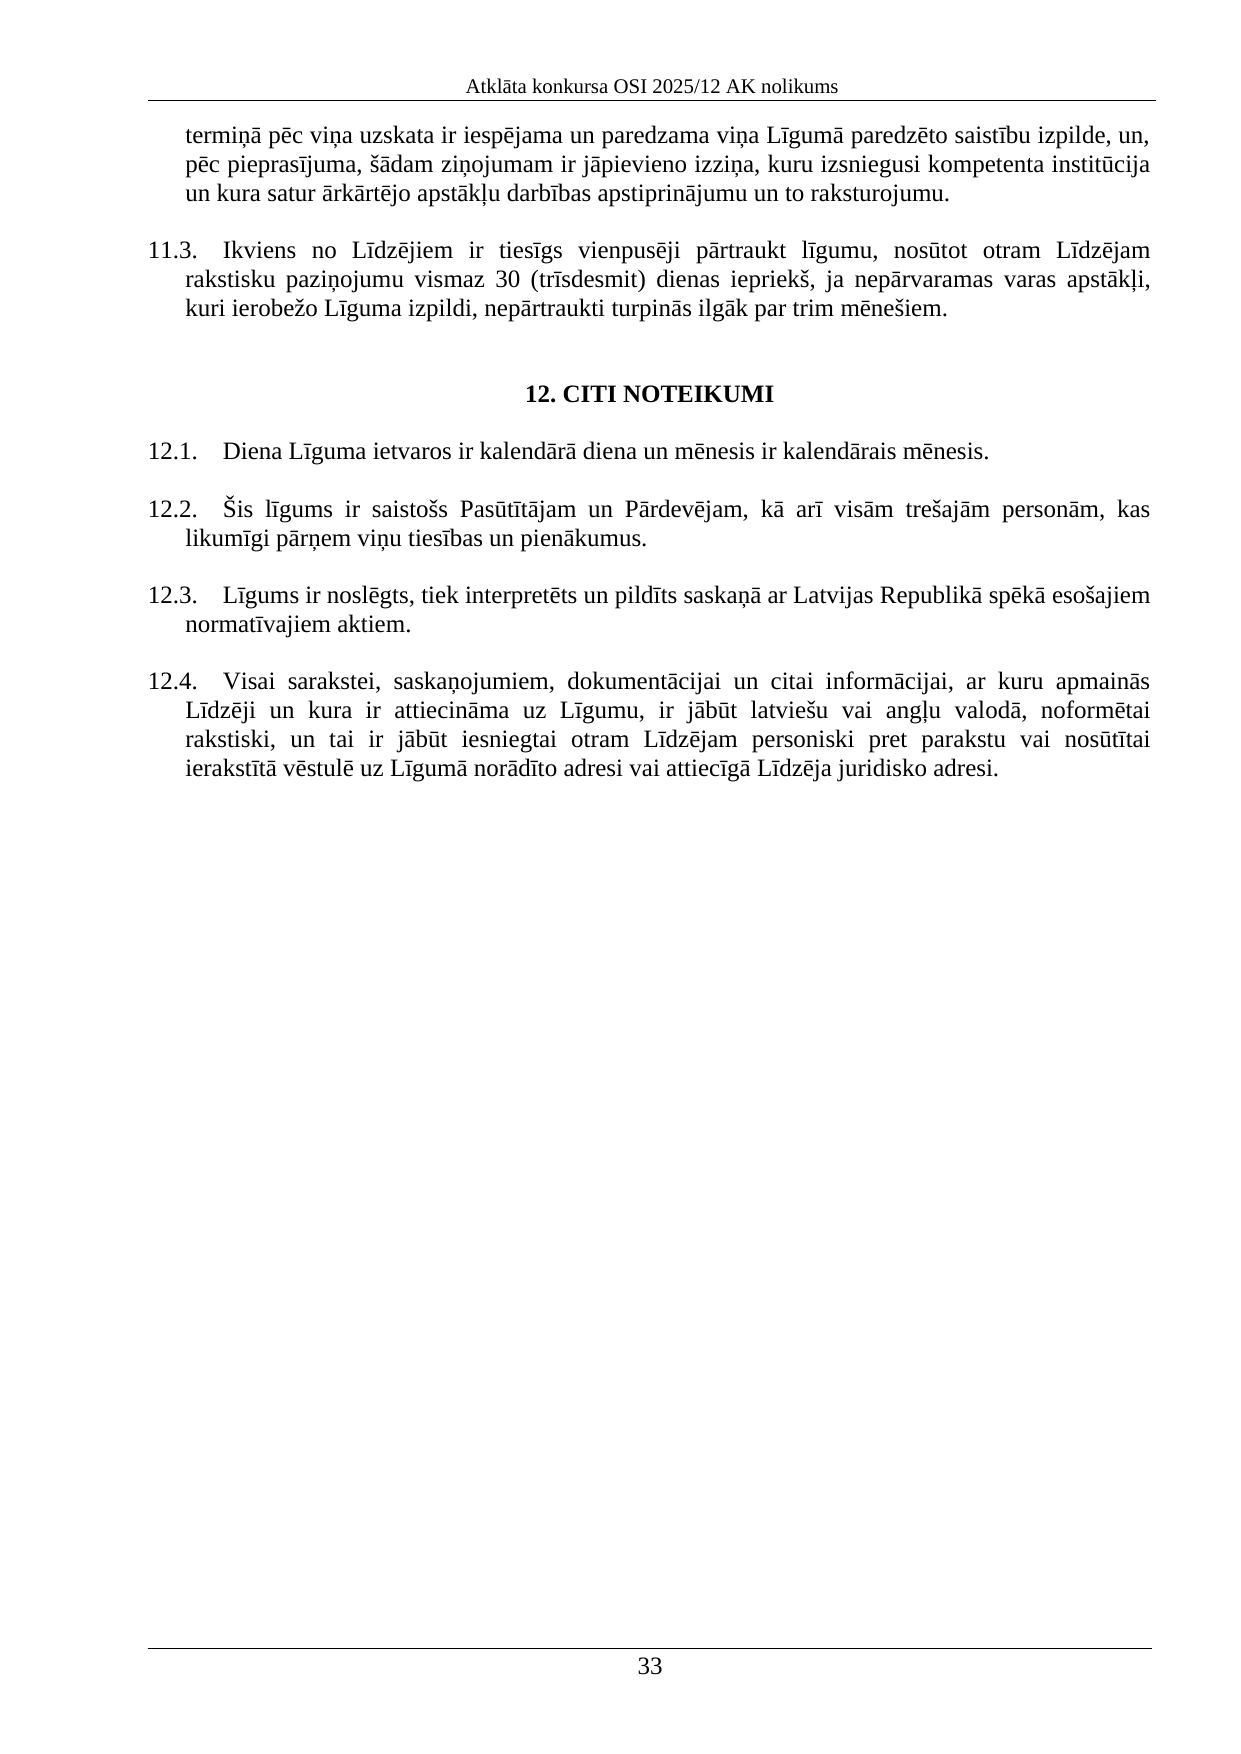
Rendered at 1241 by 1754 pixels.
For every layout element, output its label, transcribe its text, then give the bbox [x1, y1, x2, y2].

list CITI NOTEIKUMI [148, 379, 1152, 408]
list Diena Līguma ietvaros ir kalendārā diena un mēnesis ir kalendārais mēnesis. [148, 436, 1152, 465]
list Ikviens no Līdzējiem ir tiesīgs vienpusēji pārtraukt līgumu, nosūtot otram Līdzējam rakstisku paziņojumu vismaz 30 (trīsdesmit) dienas iepriekš, ja nepārvaramas varas apstākļi, kuri ierobežo Līguma izpildi, nepārtraukti turpinās ilgāk par trim mēnešiem. [148, 235, 1152, 321]
list Šis līgums ir saistošs Pasūtītājam un Pārdevējam, kā arī visām trešajām personām, kas likumīgi pārņem viņu tiesības un pienākumus. [148, 494, 1152, 551]
list Līgums ir noslēgts, tiek interpretēts un pildīts saskaņā ar Latvijas Republikā spēkā esošajiem normatīvajiem aktiem. [148, 580, 1152, 638]
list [148, 120, 1152, 206]
list Visai sarakstei, saskaņojumiem, dokumentācijai un citai informācijai, ar kuru apmainās Līdzēji un kura ir attiecināma uz Līgumu, ir jābūt latviešu vai angļu valodā, noformētai rakstiski, un tai ir jābūt iesniegtai otram Līdzējam personiski pret parakstu vai nosūtītai ierakstītā vēstulē uz Līgumā norādīto adresi vai attiecīgā Līdzēja juridisko adresi. [148, 666, 1152, 781]
